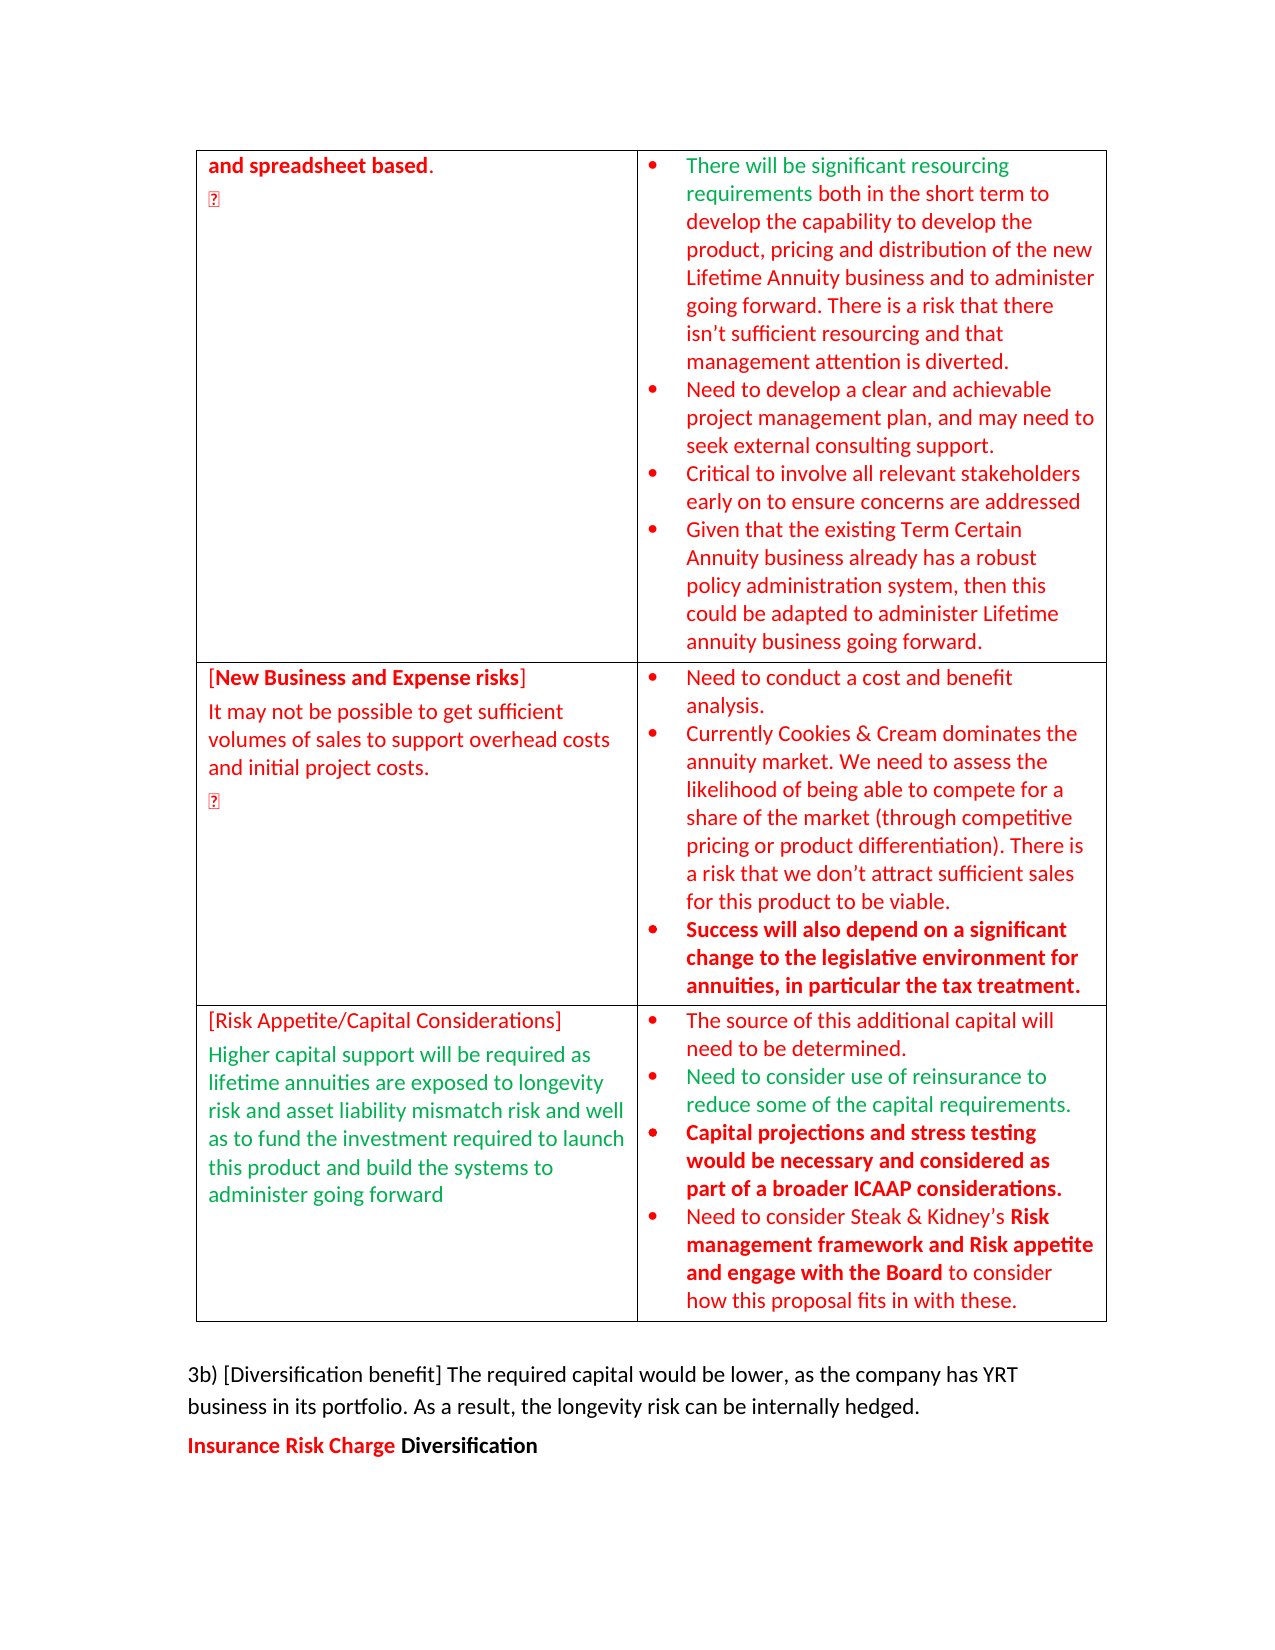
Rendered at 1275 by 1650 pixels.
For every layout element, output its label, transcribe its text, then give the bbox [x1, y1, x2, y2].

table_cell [638, 151, 1106, 662]
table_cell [197, 151, 637, 662]
table_cell Need to conduct a cost and benefit analysis. Currently Cookies & Cream dominates the annuity market. We need to assess the likelihood of being able to compete for a share of the market (through competitive pricing or product differentiation). There is a risk that we don’t attract sufficient sales for this product to be viable. Success will also depend on a significant change to the legislative environment for annuities, in particular the tax treatment. [638, 663, 1106, 1005]
table_cell [Risk Appetite/Capital Considerations] Higher capital support will be required as lifetime annuities are exposed to longevity risk and asset liability mismatch risk and well as to fund the investment required to launch this product and build the systems to administer going forward [197, 1006, 637, 1321]
text Insurance Risk Charge Diversification [187, 1431, 1087, 1459]
table_cell [New Business and Expense risks] It may not be possible to get sufficient volumes of sales to support overhead costs and initial project costs.  [197, 663, 637, 1005]
table_cell The source of this additional capital will need to be determined. Need to consider use of reinsurance to reduce some of the capital requirements. Capital projections and stress testing would be necessary and considered as part of a broader ICAAP considerations. Need to consider Steak & Kidney’s Risk management framework and Risk appetite and engage with the Board to consider how this proposal fits in with these. [638, 1006, 1106, 1321]
text 3b) [Diversification benefit] The required capital would be lower, as the company has YRT business in its portfolio. As a result, the longevity risk can be internally hedged. [187, 1360, 1087, 1420]
